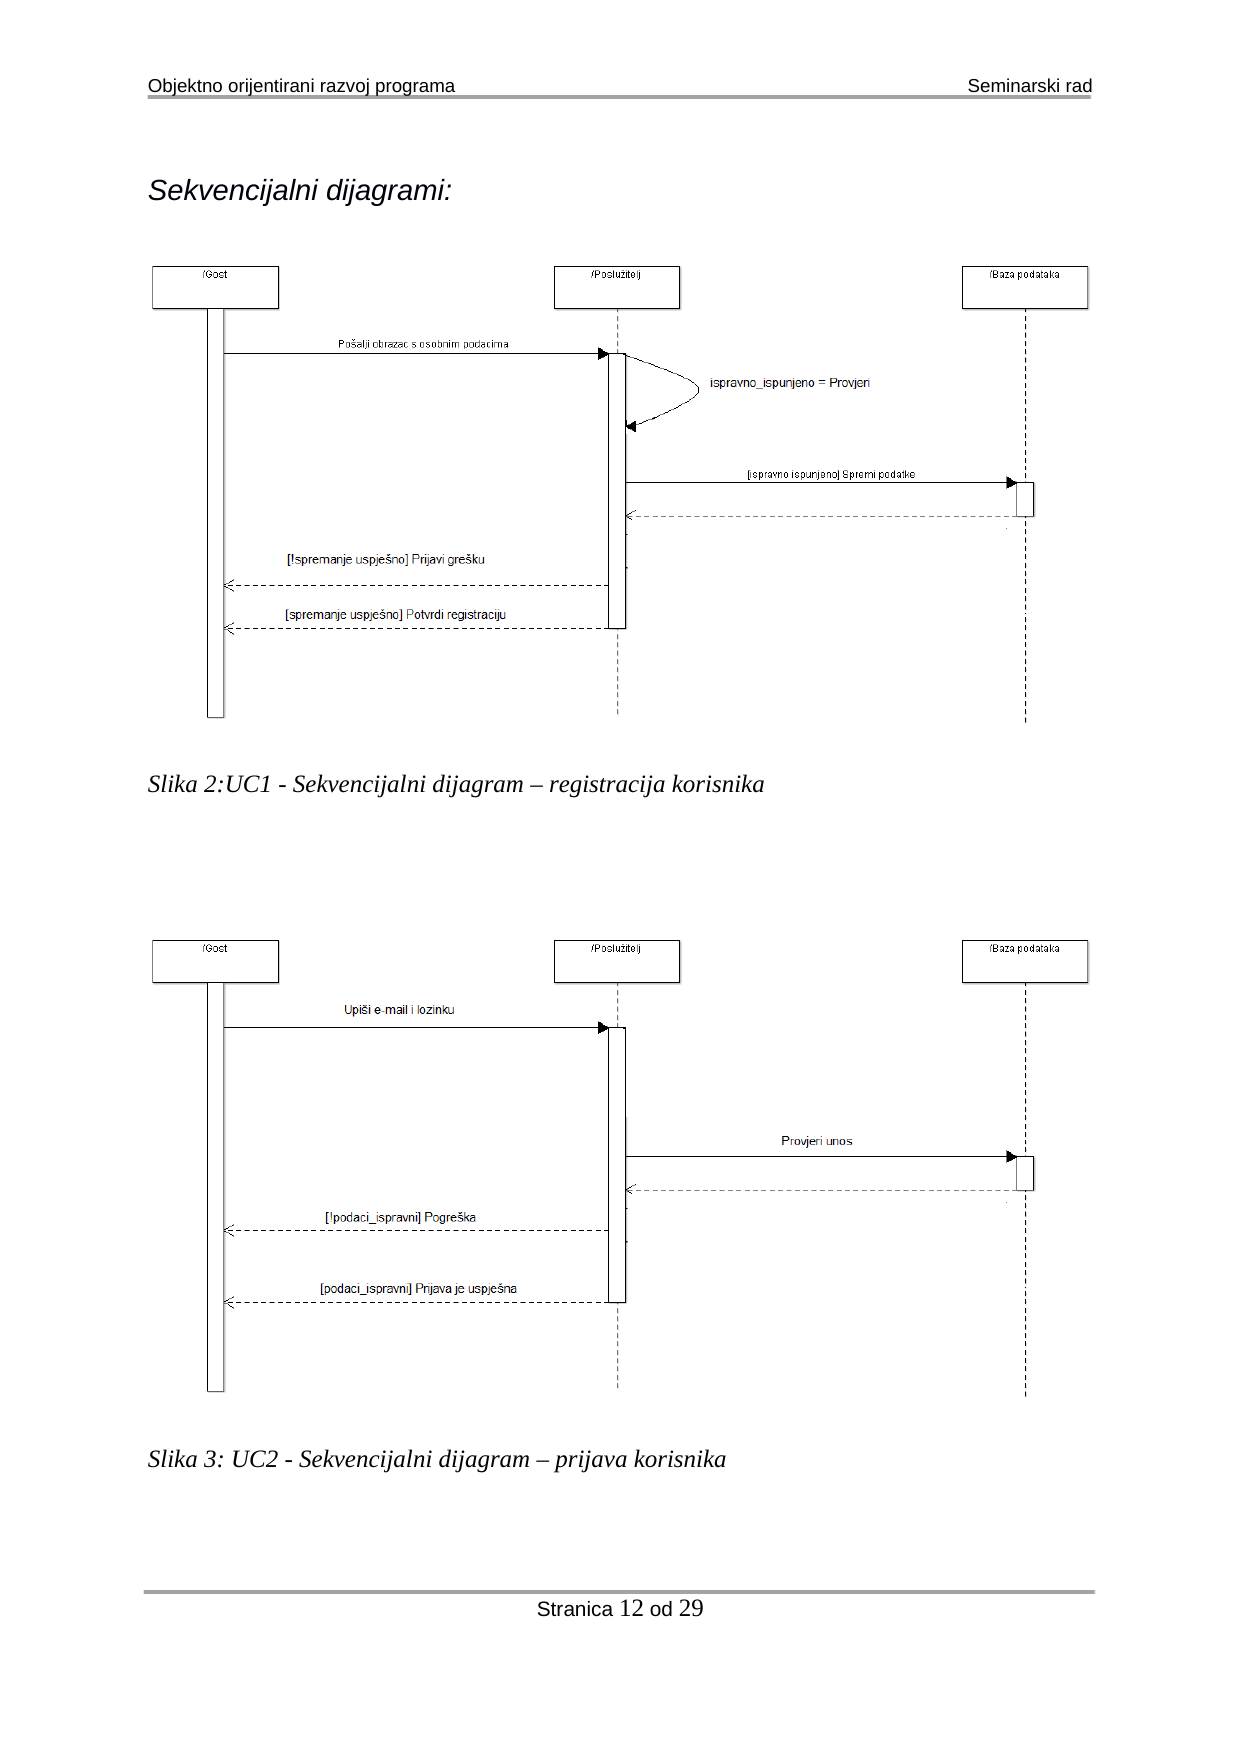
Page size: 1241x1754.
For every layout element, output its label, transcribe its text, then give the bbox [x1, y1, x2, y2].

picture [147, 255, 1093, 743]
subtitle Sekvencijalni dijagrami: [148, 173, 1093, 206]
picture [147, 95, 1092, 99]
picture [143, 1590, 1096, 1594]
picture [147, 929, 1093, 1417]
